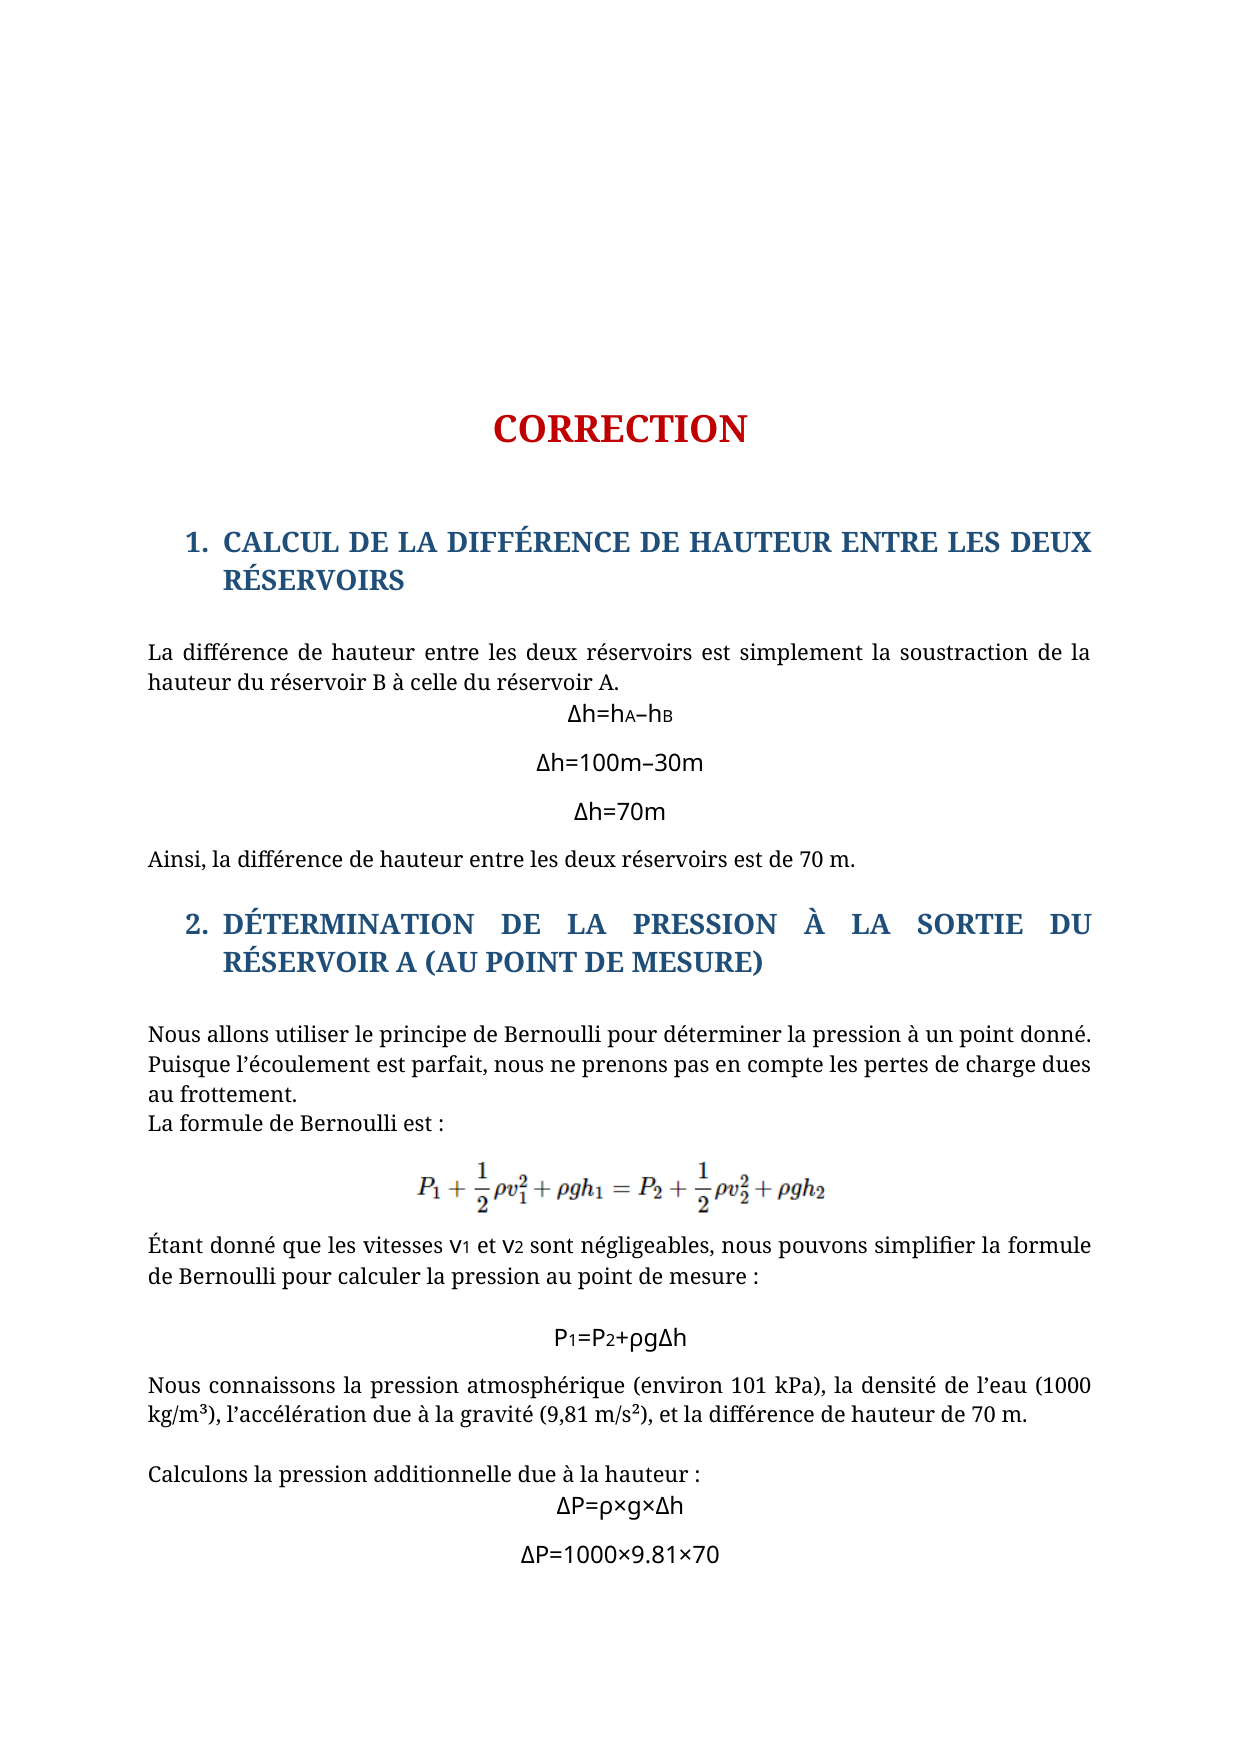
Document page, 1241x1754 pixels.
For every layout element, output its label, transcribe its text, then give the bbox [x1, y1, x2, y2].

text Δh=100m–30m [148, 746, 1093, 778]
text Δh=hA–hB [148, 697, 1093, 729]
list DÉTERMINATION DE LA PRESSION À LA SORTIE DU RÉSERVOIR A (AU POINT DE MESURE) [185, 904, 1093, 981]
text P1=P2+ρgΔh [148, 1320, 1093, 1353]
text Calculons la pression additionnelle due à la hauteur : [148, 1459, 1093, 1489]
text CORRECTION [148, 403, 1093, 454]
text Nous allons utiliser le principe de Bernoulli pour déterminer la pression à un point donné. Puisque l’écoulement est parfait, nous ne prenons pas en compte les pertes de charge dues au frottement. [148, 1019, 1093, 1108]
text Nous connaissons la pression atmosphérique (environ 101 kPa), la densité de l’eau (1000 kg/m³), l’accélération due à la gravité (9,81 m/s²), et la différence de hauteur de 70 m. [148, 1369, 1093, 1429]
picture [406, 1138, 834, 1229]
text La formule de Bernoulli est : [148, 1108, 1093, 1138]
text Δh=70m [148, 795, 1093, 828]
text ΔP=1000×9.81×70 [148, 1538, 1093, 1571]
list CALCUL DE LA DIFFÉRENCE DE HAUTEUR ENTRE LES DEUX RÉSERVOIRS [185, 522, 1093, 599]
text Étant donné que les vitesses v1 et v2 sont négligeables, nous pouvons simplifier la formule de Bernoulli pour calculer la pression au point de mesure : [148, 1228, 1093, 1291]
text Ainsi, la différence de hauteur entre les deux réservoirs est de 70 m. [148, 844, 1093, 874]
text ΔP=ρ×g×Δh [148, 1489, 1093, 1521]
text La différence de hauteur entre les deux réservoirs est simplement la soustraction de la hauteur du réservoir B à celle du réservoir A. [148, 637, 1093, 697]
